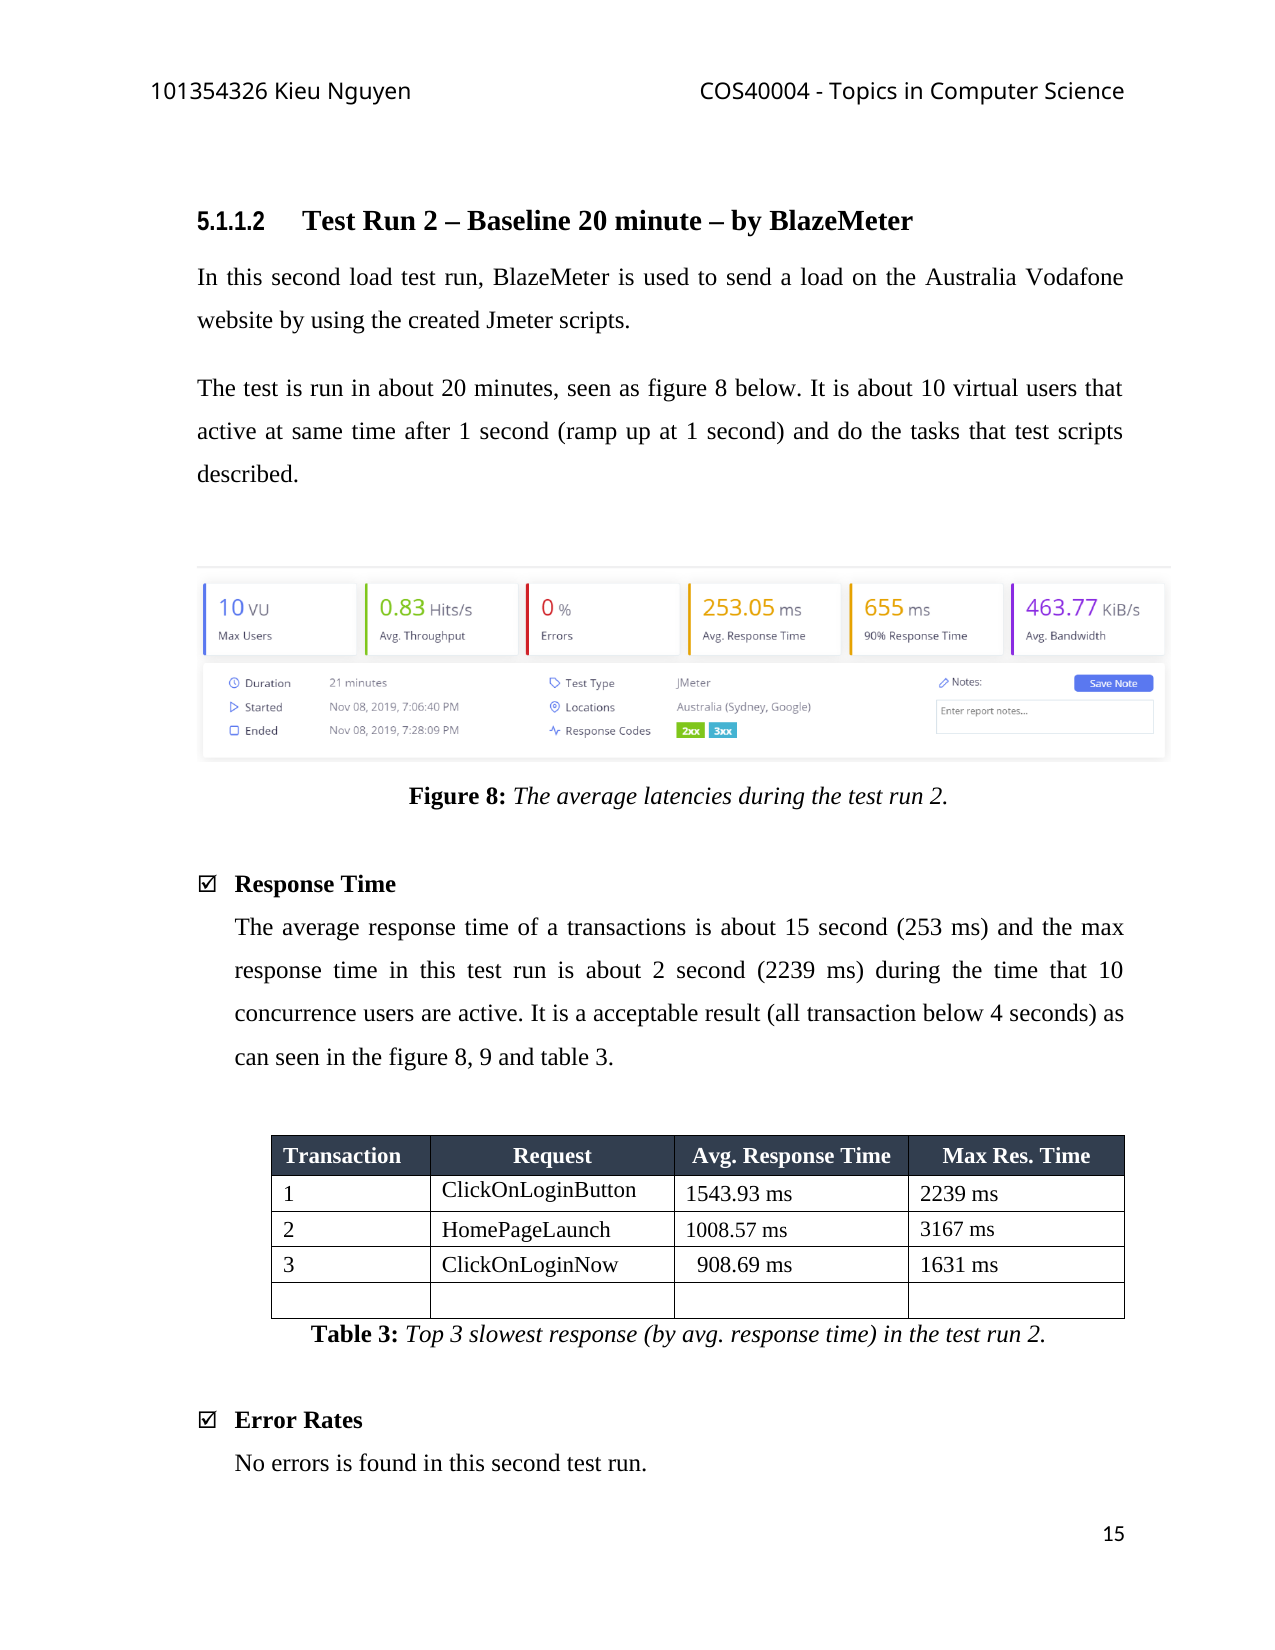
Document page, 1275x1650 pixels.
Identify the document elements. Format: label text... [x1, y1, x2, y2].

list Table 3: Top 3 slowest response (by avg. response time) in the test run 2. [234, 1319, 1125, 1347]
subtitle Test Run 2 – Baseline 20 minute – by BlazeMeter [197, 203, 1125, 237]
text The test is run in about 20 minutes, seen as figure 8 below. It is about 10 virtual users that active at same time after 1 second (ramp up at 1 second) and do the tasks that test scripts described. [197, 373, 1125, 488]
table_cell [431, 1283, 674, 1318]
table_cell 2239 ms [909, 1176, 1124, 1211]
table_cell 908.69 ms [675, 1247, 908, 1282]
table_header Avg. Response Time [675, 1136, 908, 1175]
list The average response time of a transactions is about 15 second (253 ms) and the max response time in this test run is about 2 second (2239 ms) during the time that 10 concurrence users are active. It is a acceptable result (all transaction below 4 seconds) as can seen in the figure 8, 9 and table 3. [234, 912, 1125, 1070]
table_cell [909, 1283, 1124, 1318]
table_cell 2 [272, 1212, 430, 1246]
list Figure 8: The average latencies during the test run 2. [234, 781, 1125, 809]
table_header Request [431, 1136, 674, 1175]
table_cell [675, 1283, 908, 1318]
table_cell [272, 1283, 430, 1318]
table_cell HomePageLaunch [431, 1212, 674, 1246]
list No errors is found in this second test run. [234, 1448, 1125, 1477]
table_cell 1 [272, 1176, 430, 1211]
table_cell 1543.93 ms [675, 1176, 908, 1211]
picture [196, 566, 1171, 762]
table_cell ClickOnLoginButton [431, 1176, 674, 1211]
list Response Time [197, 869, 1125, 898]
list Error Rates [197, 1405, 1125, 1434]
table_cell 1631 ms [909, 1247, 1124, 1282]
table_cell ClickOnLoginNow [431, 1247, 674, 1282]
text In this second load test run, BlazeMeter is used to send a load on the Australia Vodafone website by using the created Jmeter scripts. [197, 262, 1125, 334]
table_header Max Res. Time [909, 1136, 1124, 1175]
table_cell 1008.57 ms [675, 1212, 908, 1246]
table_cell 3167 ms [909, 1212, 1124, 1246]
table_cell 3 [272, 1247, 430, 1282]
table_header Transaction [272, 1136, 430, 1175]
